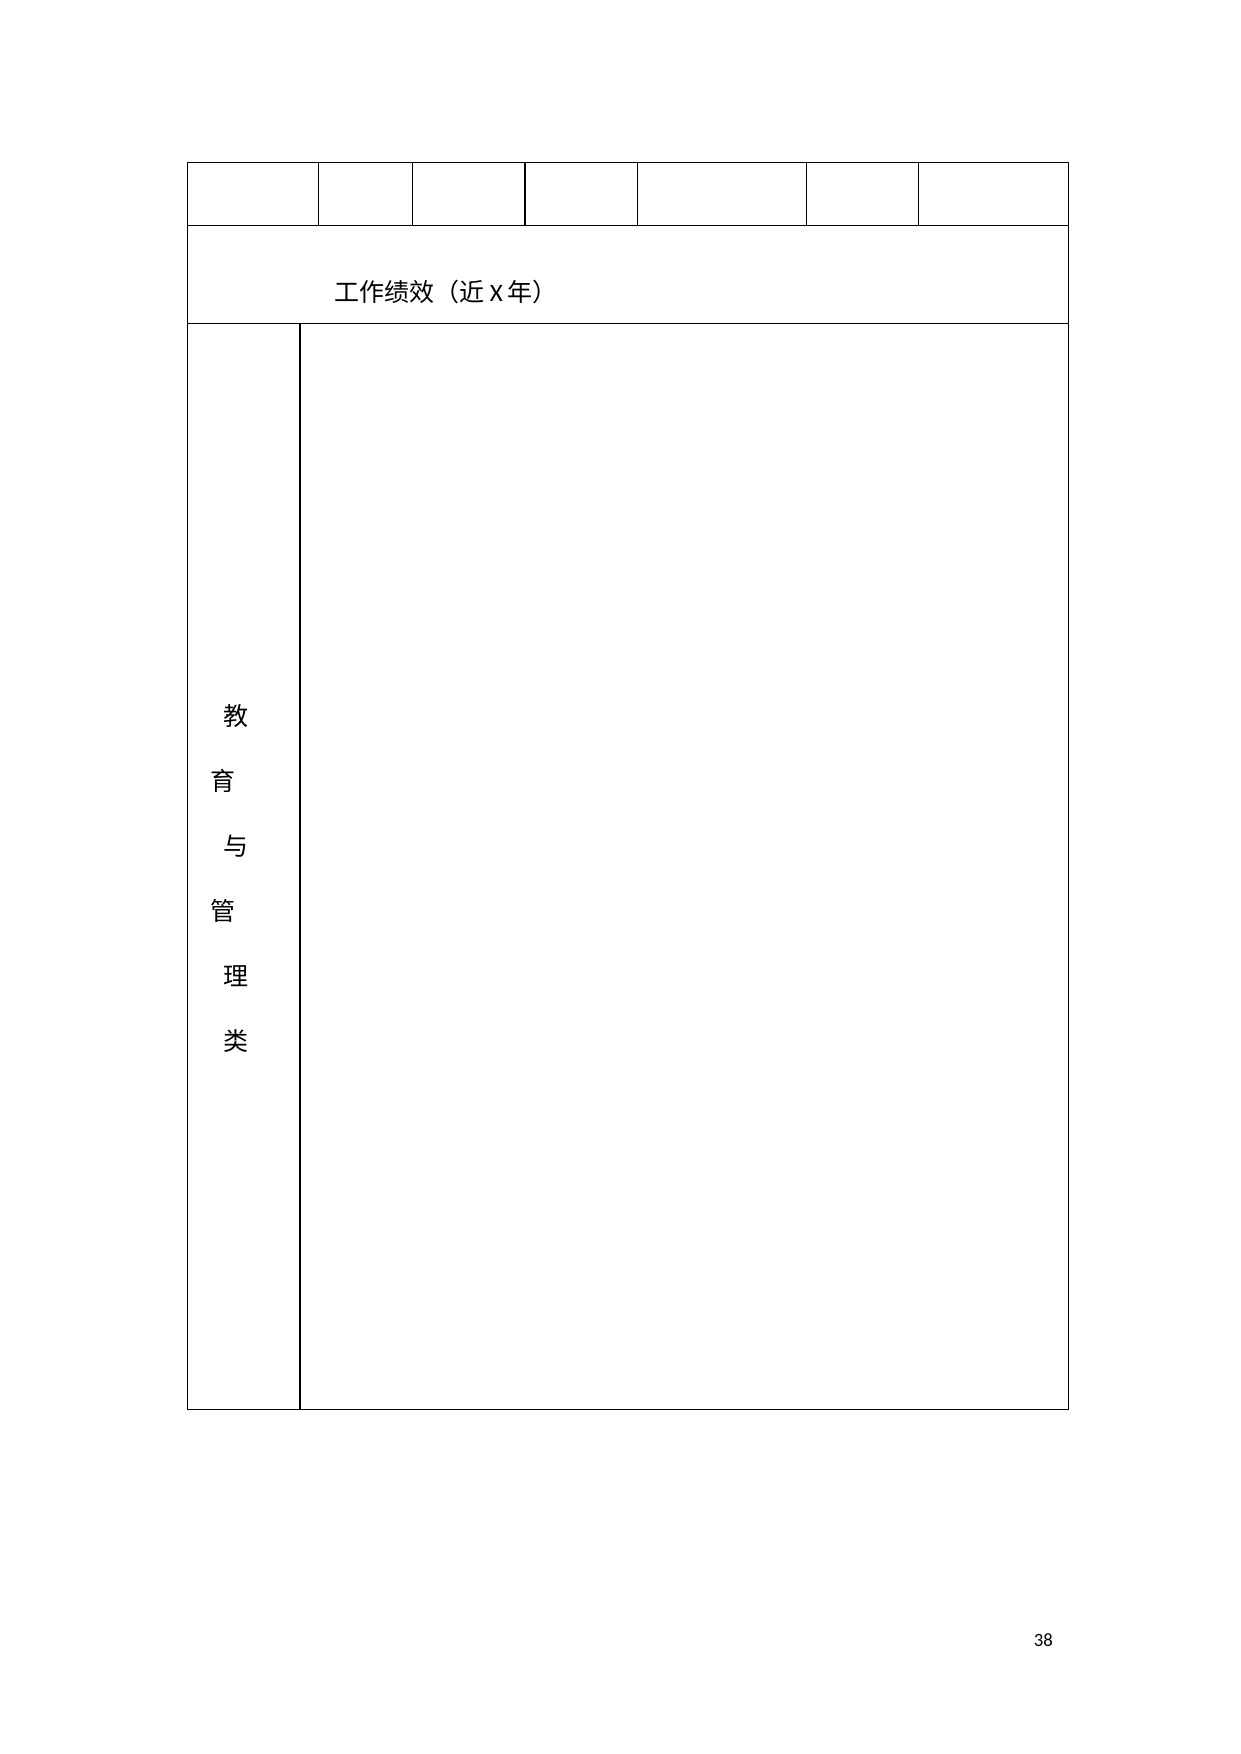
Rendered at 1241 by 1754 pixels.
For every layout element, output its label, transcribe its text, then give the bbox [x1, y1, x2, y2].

table_cell [919, 163, 1068, 224]
table_cell [638, 163, 806, 224]
table_cell [413, 163, 524, 224]
table_cell 工作绩效（近X年） [188, 226, 1068, 323]
table_cell [301, 324, 1068, 1409]
table_cell [319, 163, 412, 224]
table_cell 教 育 与 管 理 类 [188, 324, 299, 1409]
table_cell [526, 163, 637, 224]
table_cell [807, 163, 918, 224]
table_cell [188, 163, 318, 224]
